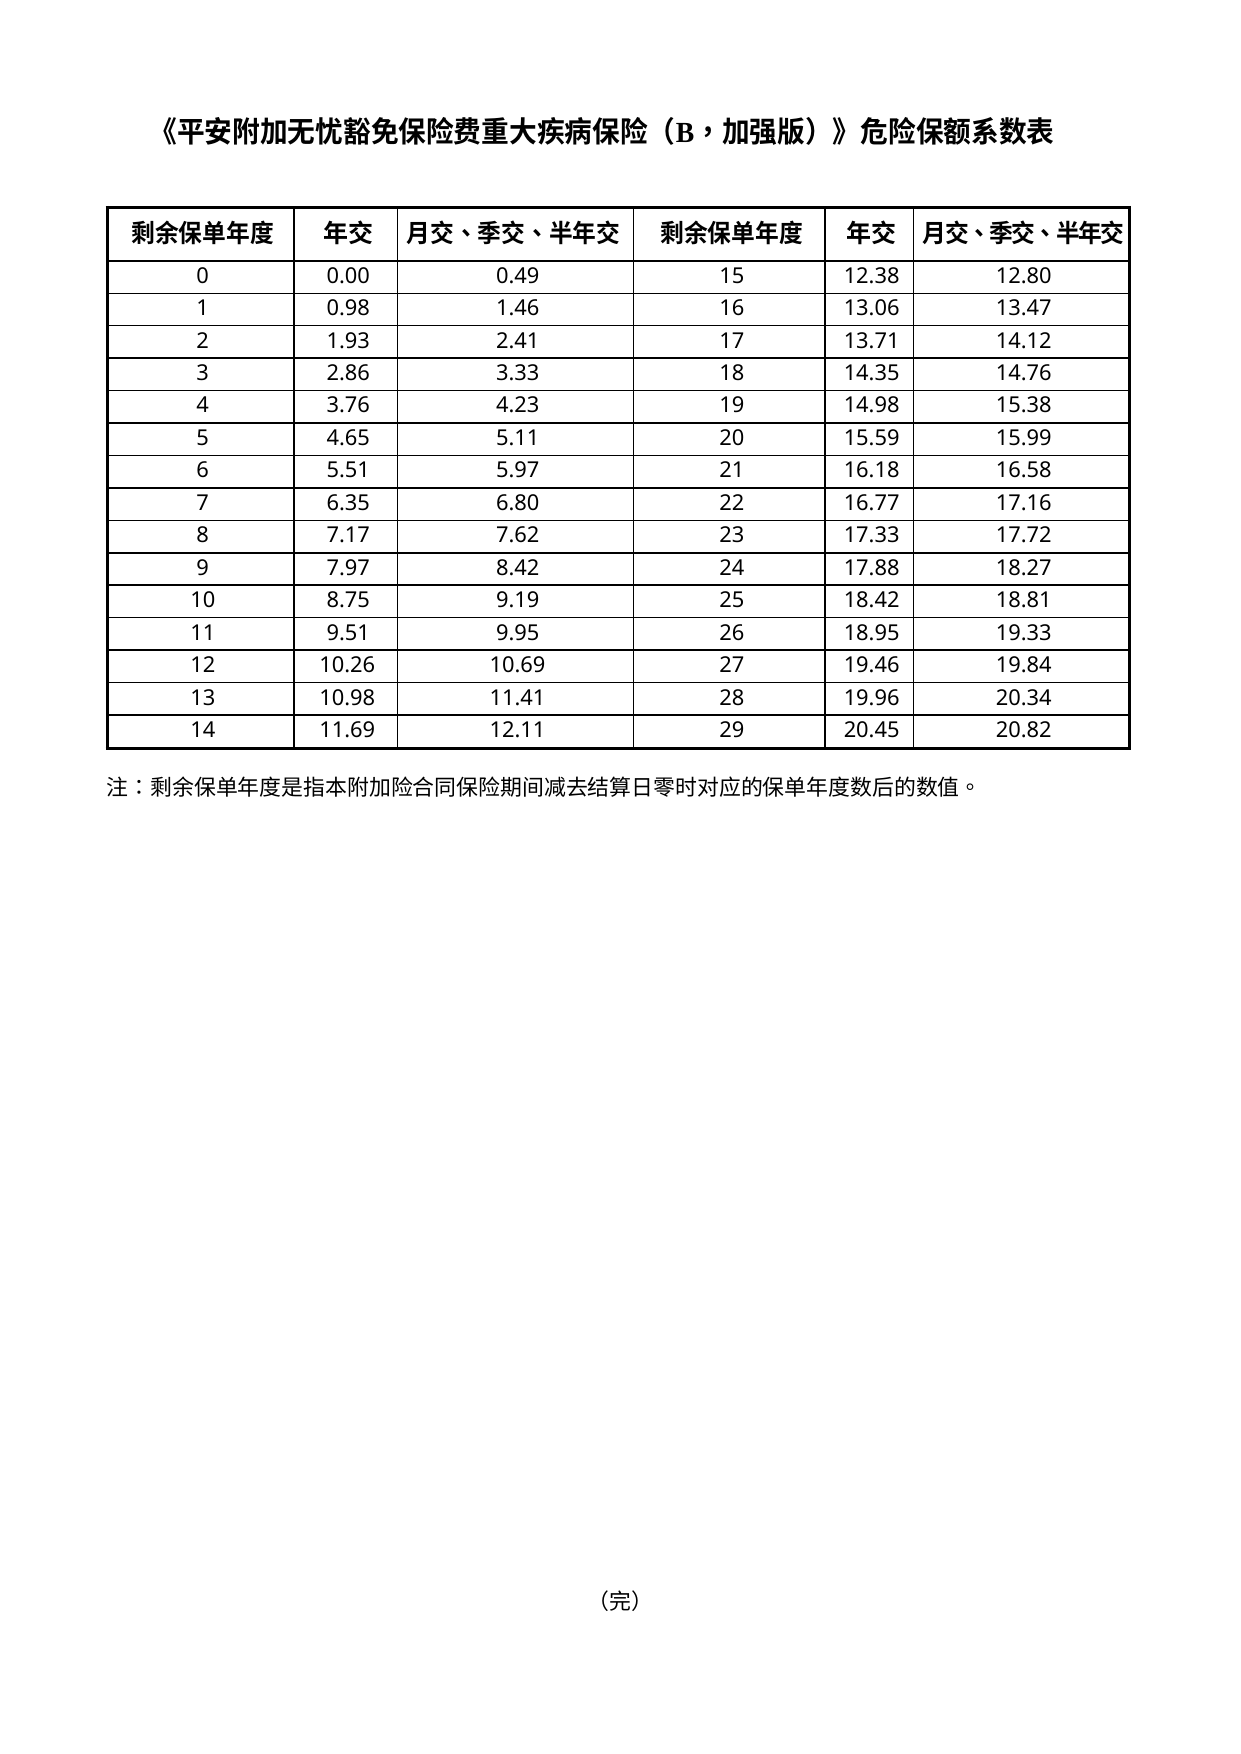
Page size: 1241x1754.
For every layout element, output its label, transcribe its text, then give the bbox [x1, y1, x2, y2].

table_cell 12.11 [398, 716, 633, 747]
table_cell 3.76 [295, 391, 397, 422]
table_header 年交 [295, 209, 397, 260]
table_cell 16 [634, 294, 824, 325]
table_cell 7.97 [295, 554, 397, 584]
table_cell 18.42 [826, 586, 913, 617]
table_header 月交、季交、半年交 [398, 209, 633, 260]
table_cell 2.86 [295, 359, 397, 390]
table_cell 7.17 [295, 521, 397, 552]
table_cell 27 [634, 651, 824, 682]
table_cell 0.49 [398, 262, 633, 292]
table_cell 3.33 [398, 359, 633, 390]
table_cell 0.98 [295, 294, 397, 325]
text 注：剩余保单年度是指本附加险合同保险期间减去结算日零时对应的保单年度数后的数值。 [106, 772, 1146, 802]
table_cell 2 [109, 326, 293, 357]
table_cell 13.71 [826, 326, 913, 357]
table_cell 10 [109, 586, 293, 617]
table_cell 28 [634, 683, 824, 714]
table_cell 21 [634, 456, 824, 487]
table_cell 17 [634, 326, 824, 357]
table_cell 11.69 [295, 716, 397, 747]
table_cell 25 [634, 586, 824, 617]
table_cell 5.97 [398, 456, 633, 487]
table_cell 4 [109, 391, 293, 422]
table_cell 19.46 [826, 651, 913, 682]
table_cell 11 [109, 618, 293, 649]
table_cell 14.76 [914, 359, 1128, 390]
table_cell 16.18 [826, 456, 913, 487]
table_cell 2.41 [398, 326, 633, 357]
table_cell 10.69 [398, 651, 633, 682]
table_cell 14 [109, 716, 293, 747]
table_cell 0 [109, 262, 293, 292]
table_cell 24 [634, 554, 824, 584]
table_cell 6.80 [398, 489, 633, 519]
table_cell 6 [109, 456, 293, 487]
table_header 月交、季交、半年交 [914, 209, 1128, 260]
table_cell 10.98 [295, 683, 397, 714]
table_cell 9 [109, 554, 293, 584]
table_cell 12.38 [826, 262, 913, 292]
table_cell 18.81 [914, 586, 1128, 617]
table_cell 5.11 [398, 424, 633, 454]
table_cell 22 [634, 489, 824, 519]
table_cell 15.99 [914, 424, 1128, 454]
table_cell 9.95 [398, 618, 633, 649]
subtitle 《平安附加无忧豁免保险费重大疾病保险（B，加强版）》危险保额系数表 [149, 111, 1146, 151]
table_cell 0.00 [295, 262, 397, 292]
table_cell 18 [634, 359, 824, 390]
table_cell 20.34 [914, 683, 1128, 714]
table_cell 13.06 [826, 294, 913, 325]
table_cell 12.80 [914, 262, 1128, 292]
table_cell 14.35 [826, 359, 913, 390]
table_cell 16.58 [914, 456, 1128, 487]
table_cell 1 [109, 294, 293, 325]
table_cell 12 [109, 651, 293, 682]
table_cell 17.72 [914, 521, 1128, 552]
table_cell 4.23 [398, 391, 633, 422]
table_cell 29 [634, 716, 824, 747]
table_cell 9.51 [295, 618, 397, 649]
table_cell 23 [634, 521, 824, 552]
table_cell 15 [634, 262, 824, 292]
table_cell 14.98 [826, 391, 913, 422]
table_cell 8 [109, 521, 293, 552]
table_cell 4.65 [295, 424, 397, 454]
table_cell 7.62 [398, 521, 633, 552]
table_header 剩余保单年度 [109, 209, 293, 260]
table_cell 11.41 [398, 683, 633, 714]
table_cell 19 [634, 391, 824, 422]
table_cell 16.77 [826, 489, 913, 519]
table_cell 14.12 [914, 326, 1128, 357]
table_header 剩余保单年度 [634, 209, 824, 260]
table_cell 17.88 [826, 554, 913, 584]
table_cell 1.93 [295, 326, 397, 357]
table_cell 17.16 [914, 489, 1128, 519]
table_cell 7 [109, 489, 293, 519]
table_cell 19.96 [826, 683, 913, 714]
table_cell 13 [109, 683, 293, 714]
table_cell 15.38 [914, 391, 1128, 422]
table_cell 18.27 [914, 554, 1128, 584]
table_cell 19.33 [914, 618, 1128, 649]
table_cell 6.35 [295, 489, 397, 519]
table_cell 13.47 [914, 294, 1128, 325]
table_cell 1.46 [398, 294, 633, 325]
table_cell 5 [109, 424, 293, 454]
table_cell 9.19 [398, 586, 633, 617]
table_cell 3 [109, 359, 293, 390]
table_cell 18.95 [826, 618, 913, 649]
table_cell 20.45 [826, 716, 913, 747]
table_cell 8.42 [398, 554, 633, 584]
table_cell 26 [634, 618, 824, 649]
table_cell 15.59 [826, 424, 913, 454]
table_cell 8.75 [295, 586, 397, 617]
table_cell 20.82 [914, 716, 1128, 747]
table_cell 5.51 [295, 456, 397, 487]
table_cell 10.26 [295, 651, 397, 682]
text （完） [585, 1586, 655, 1615]
table_cell 17.33 [826, 521, 913, 552]
table_cell 20 [634, 424, 824, 454]
table_cell 19.84 [914, 651, 1128, 682]
table_header 年交 [826, 209, 913, 260]
